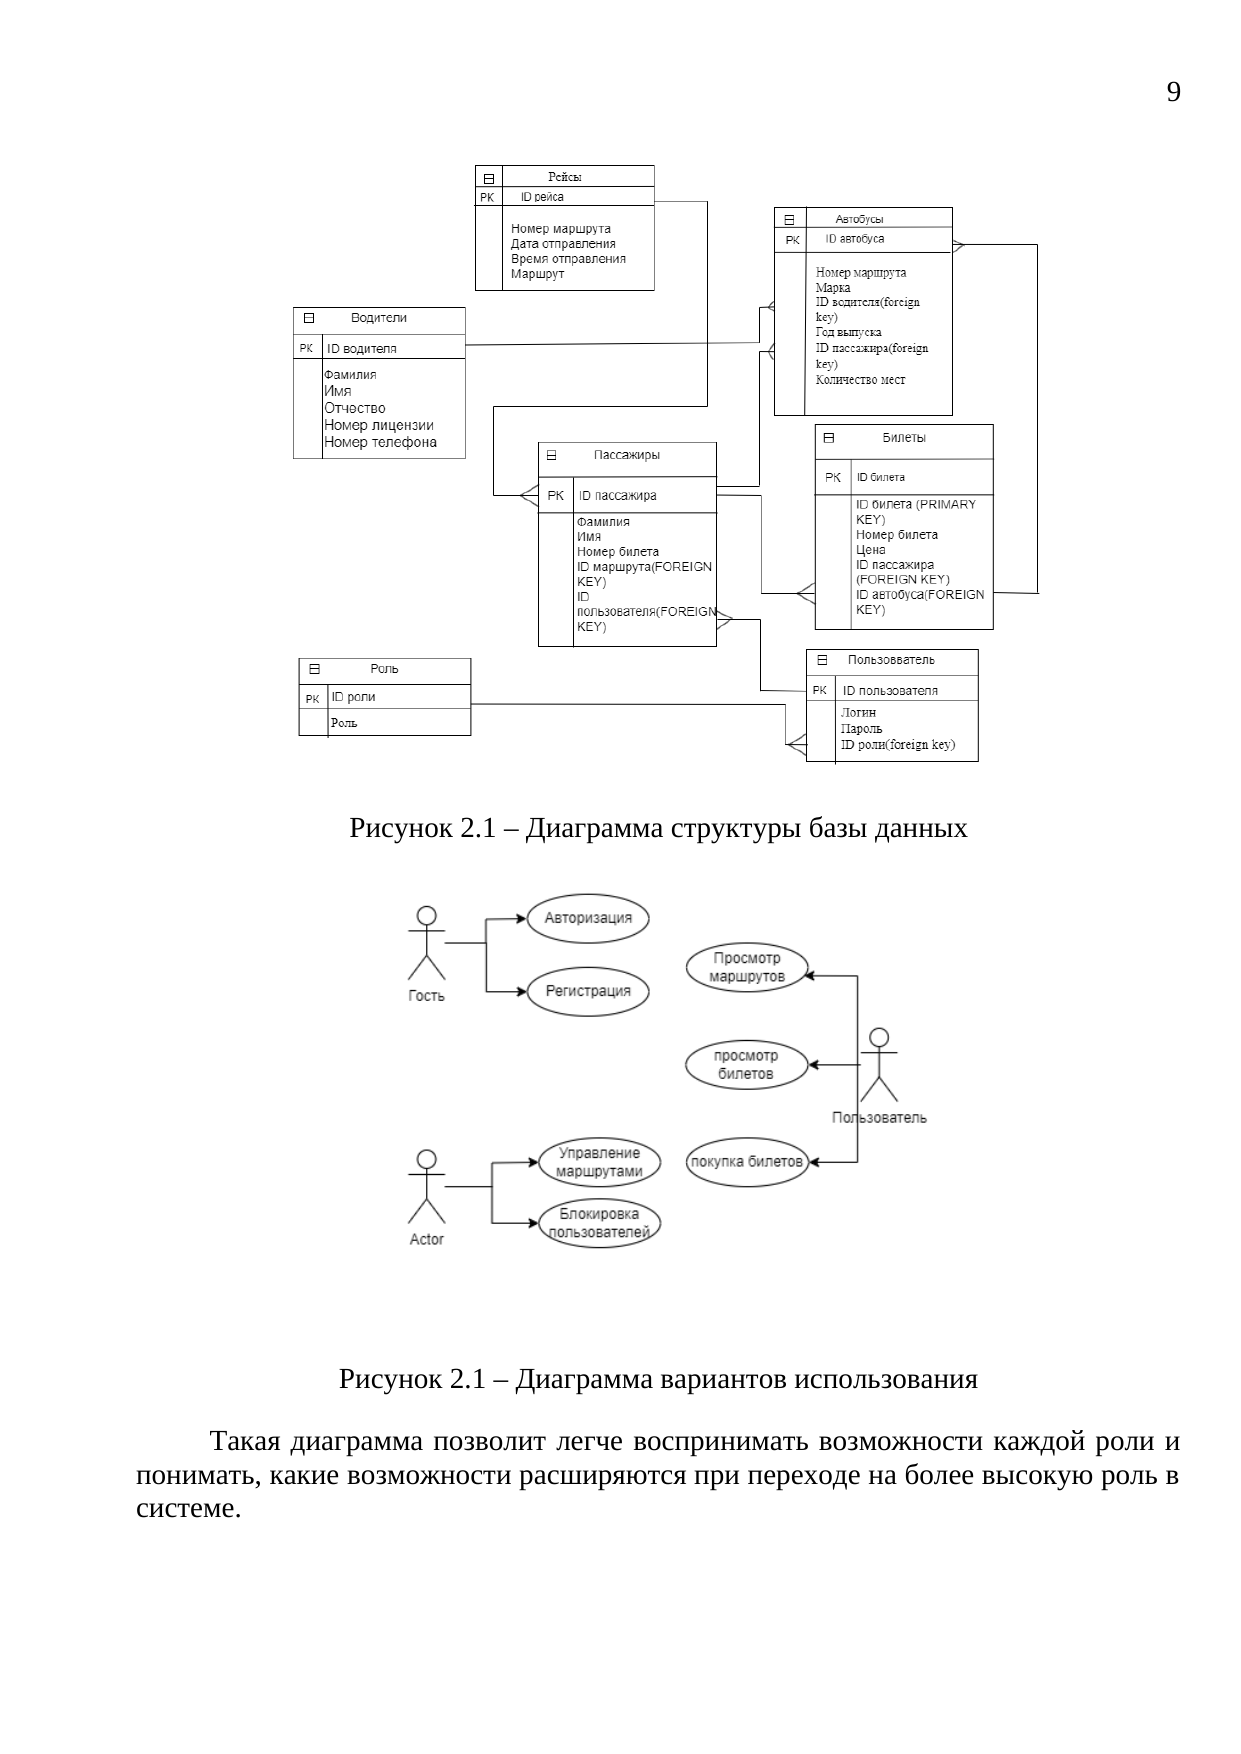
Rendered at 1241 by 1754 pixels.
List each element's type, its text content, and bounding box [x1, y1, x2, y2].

picture [331, 873, 986, 1336]
picture [277, 141, 1040, 786]
text Такая диаграмма позволит легче воспринимать возможности каждой роли и понимать, какие возможности расширяются при переходе на более высокую роль в системе. [136, 1423, 1181, 1524]
text Рисунок 2.1 – Диаграмма вариантов использования [136, 1361, 1181, 1394]
text Рисунок 2.1 – Диаграмма структуры базы данных [136, 811, 1181, 844]
